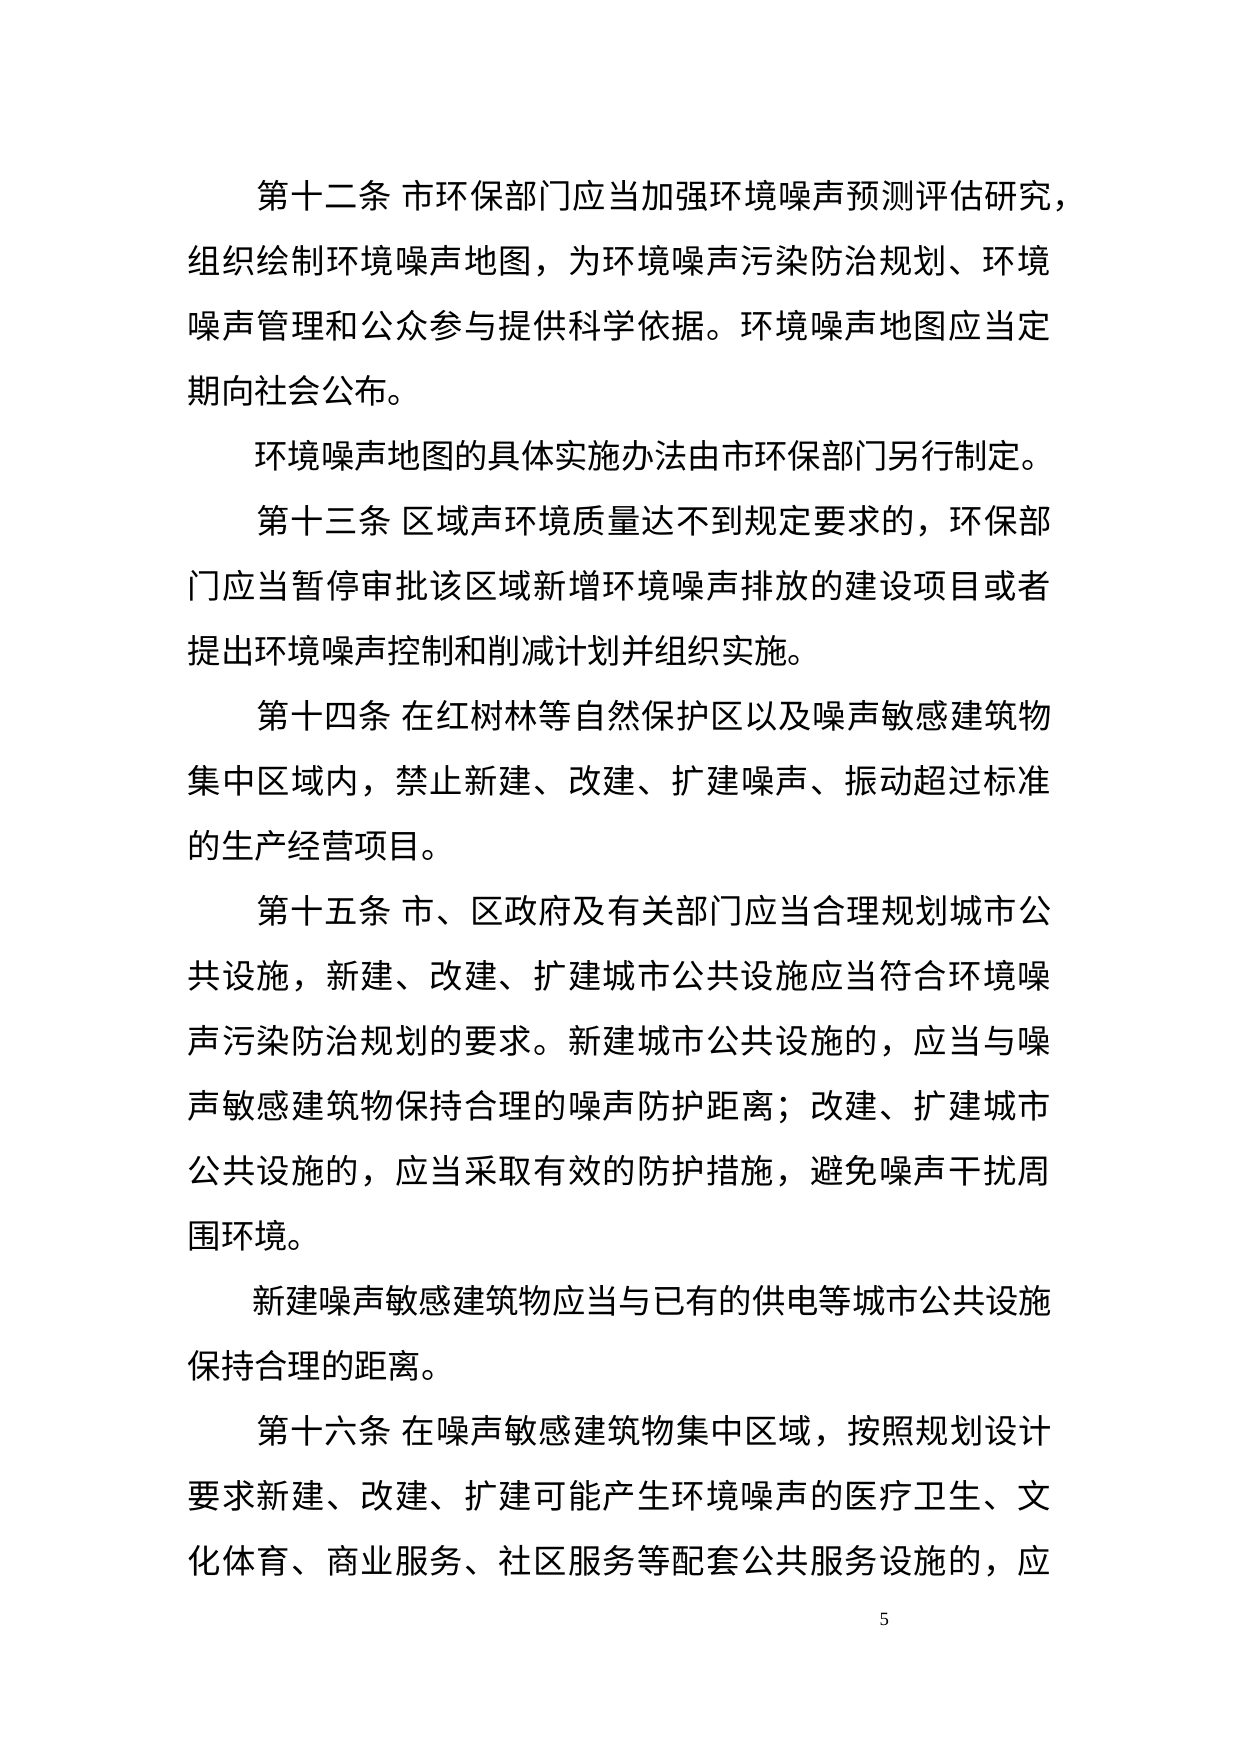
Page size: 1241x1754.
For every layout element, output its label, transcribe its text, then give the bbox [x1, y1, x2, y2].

text 新建噪声敏感建筑物应当与已有的供电等城市公共设施保持合理的距离。 [187, 1267, 1053, 1397]
text 第十二条 市环保部门应当加强环境噪声预测评估研究，组织绘制环境噪声地图，为环境噪声污染防治规划、环境噪声管理和公众参与提供科学依据。环境噪声地图应当定期向社会公布。 [187, 162, 1053, 422]
text 环境噪声地图的具体实施办法由市环保部门另行制定。 [187, 422, 1053, 487]
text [187, 1397, 1053, 1592]
text 第十五条 市、区政府及有关部门应当合理规划城市公共设施，新建、改建、扩建城市公共设施应当符合环境噪声污染防治规划的要求。新建城市公共设施的，应当与噪声敏感建筑物保持合理的噪声防护距离；改建、扩建城市公共设施的，应当采取有效的防护措施，避免噪声干扰周围环境。 [187, 877, 1053, 1267]
text 第十四条 在红树林等自然保护区以及噪声敏感建筑物集中区域内，禁止新建、改建、扩建噪声、振动超过标准的生产经营项目。 [187, 682, 1053, 877]
text 第十三条 区域声环境质量达不到规定要求的，环保部门应当暂停审批该区域新增环境噪声排放的建设项目或者提出环境噪声控制和削减计划并组织实施。 [187, 487, 1053, 682]
